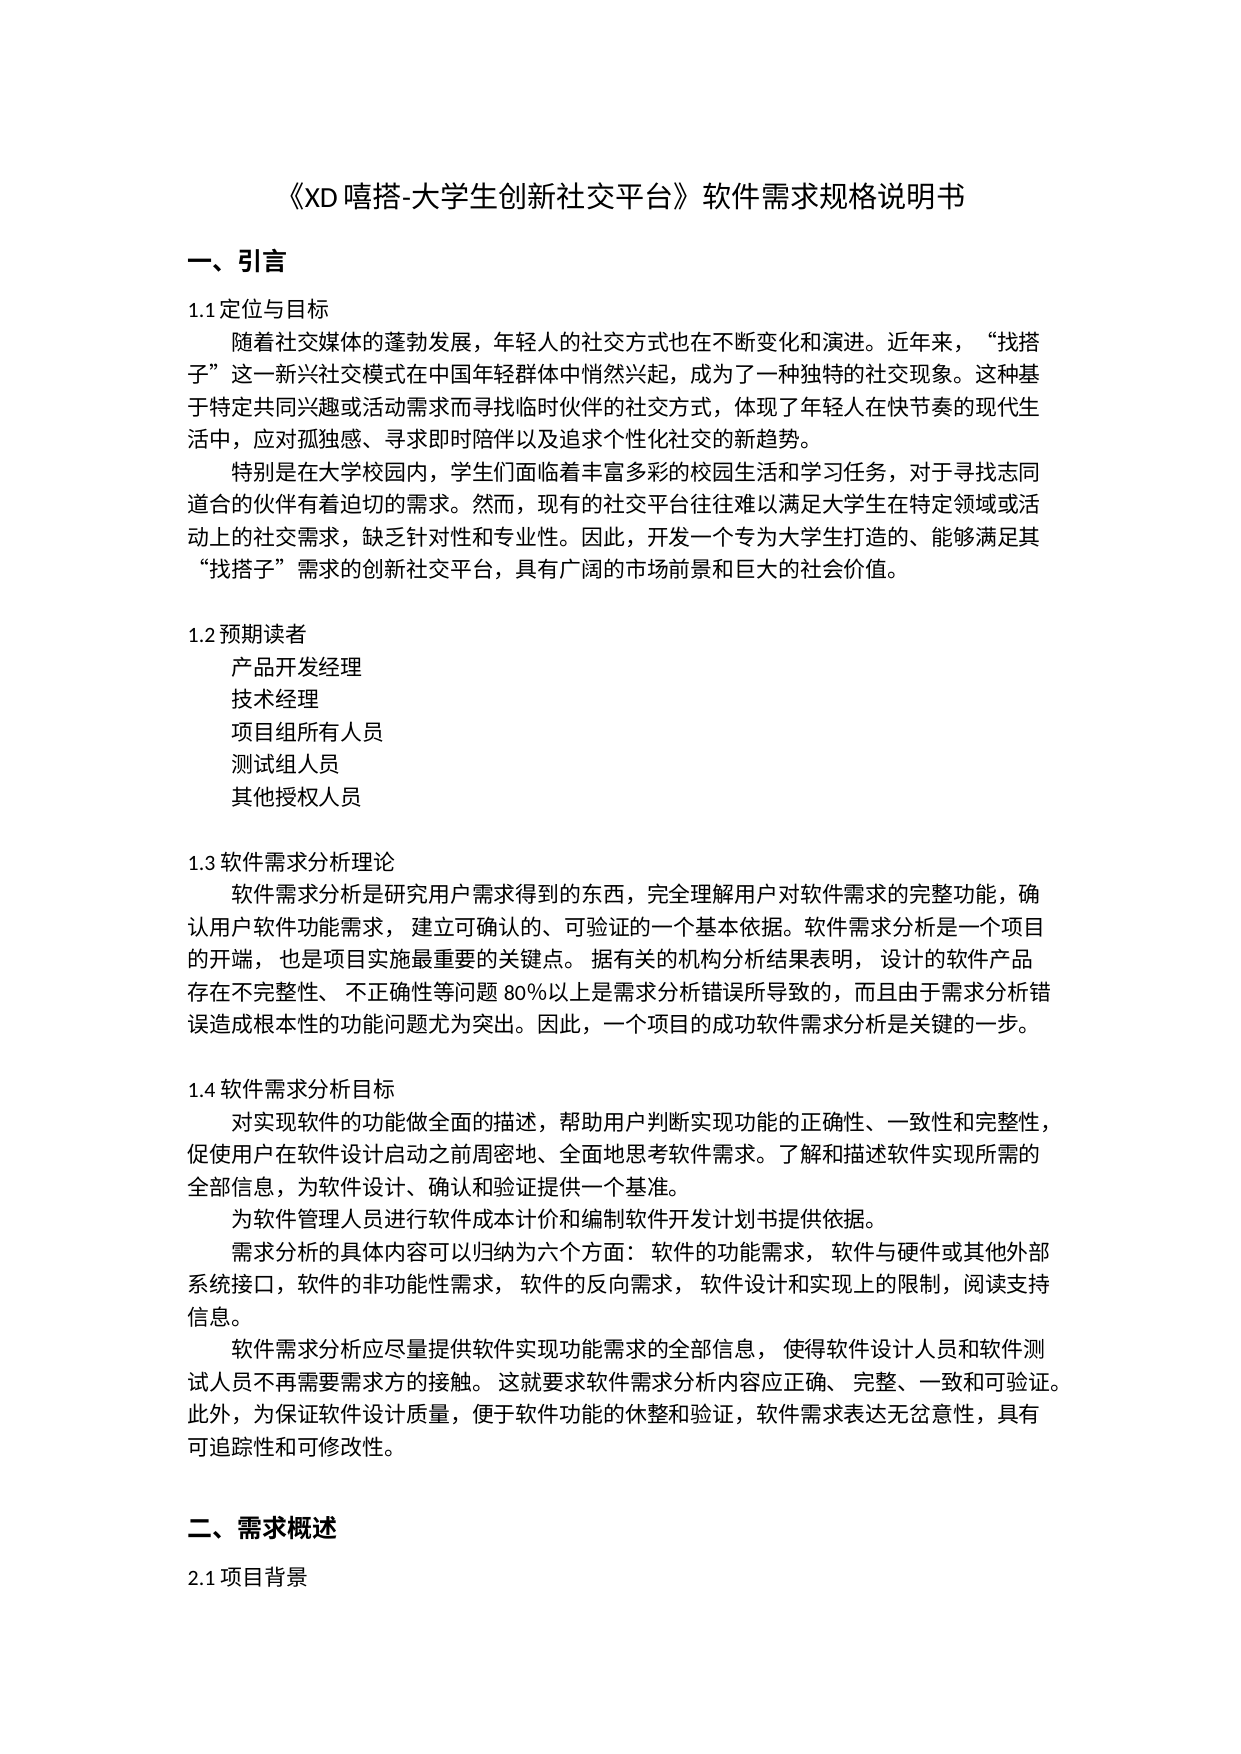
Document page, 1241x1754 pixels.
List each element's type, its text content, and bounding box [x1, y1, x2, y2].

list 产品开发经理 [187, 649, 1053, 682]
list 需求概述 [187, 1494, 1053, 1559]
list 技术经理 [187, 682, 1053, 714]
list 特别是在大学校园内，学生们面临着丰富多彩的校园生活和学习任务，对于寻找志同道合的伙伴有着迫切的需求。然而，现有的社交平台往往难以满足大学生在特定领域或活动上的社交需求，缺乏针对性和专业性。因此，开发一个专为大学生打造的、能够满足其“找搭子”需求的创新社交平台，具有广阔的市场前景和巨大的社会价值。 [187, 454, 1053, 584]
list 其他授权人员 [187, 779, 1053, 812]
list 1.1定位与目标 [187, 292, 1053, 324]
list 1.2预期读者 [187, 617, 1053, 649]
list 测试组人员 [187, 747, 1053, 779]
list 软件需求分析应尽量提供软件实现功能需求的全部信息， 使得软件设计人员和软件测试人员不再需要需求方的接触。 这就要求软件需求分析内容应正确、 完整、一致和可验证。此外，为保证软件设计质量，便于软件功能的休整和验证，软件需求表达无岔意性，具有可追踪性和可修改性。 [187, 1332, 1053, 1462]
list 1.4 软件需求分析目标 [187, 1072, 1053, 1104]
text 《XD嘻搭-大学生创新社交平台》软件需求规格说明书 [187, 162, 1053, 227]
list 软件需求分析是研究用户需求得到的东西，完全理解用户对软件需求的完整功能，确认用户软件功能需求， 建立可确认的、可验证的一个基本依据。软件需求分析是一个项目的开端， 也是项目实施最重要的关键点。 据有关的机构分析结果表明， 设计的软件产品存在不完整性、 不正确性等问题 80％以上是需求分析错误所导致的，而且由于需求分析错误造成根本性的功能问题尤为突出。因此，一个项目的成功软件需求分析是关键的一步。 [187, 877, 1053, 1039]
list 为软件管理人员进行软件成本计价和编制软件开发计划书提供依据。 [187, 1202, 1053, 1234]
list 对实现软件的功能做全面的描述，帮助用户判断实现功能的正确性、一致性和完整性，促使用户在软件设计启动之前周密地、全面地思考软件需求。了解和描述软件实现所需的全部信息，为软件设计、确认和验证提供一个基准。 [187, 1104, 1053, 1202]
list 项目组所有人员 [187, 714, 1053, 747]
list 随着社交媒体的蓬勃发展，年轻人的社交方式也在不断变化和演进。近年来，“找搭子”这一新兴社交模式在中国年轻群体中悄然兴起，成为了一种独特的社交现象。这种基于特定共同兴趣或活动需求而寻找临时伙伴的社交方式，体现了年轻人在快节奏的现代生活中，应对孤独感、寻求即时陪伴以及追求个性化社交的新趋势。 [187, 324, 1053, 454]
list 1.3 软件需求分析理论 [187, 844, 1053, 877]
list 引言 [187, 227, 1053, 292]
list 2.1 项目背景 [187, 1559, 1053, 1592]
list 需求分析的具体内容可以归纳为六个方面： 软件的功能需求， 软件与硬件或其他外部系统接口，软件的非功能性需求， 软件的反向需求， 软件设计和实现上的限制，阅读支持信息。 [187, 1234, 1053, 1332]
